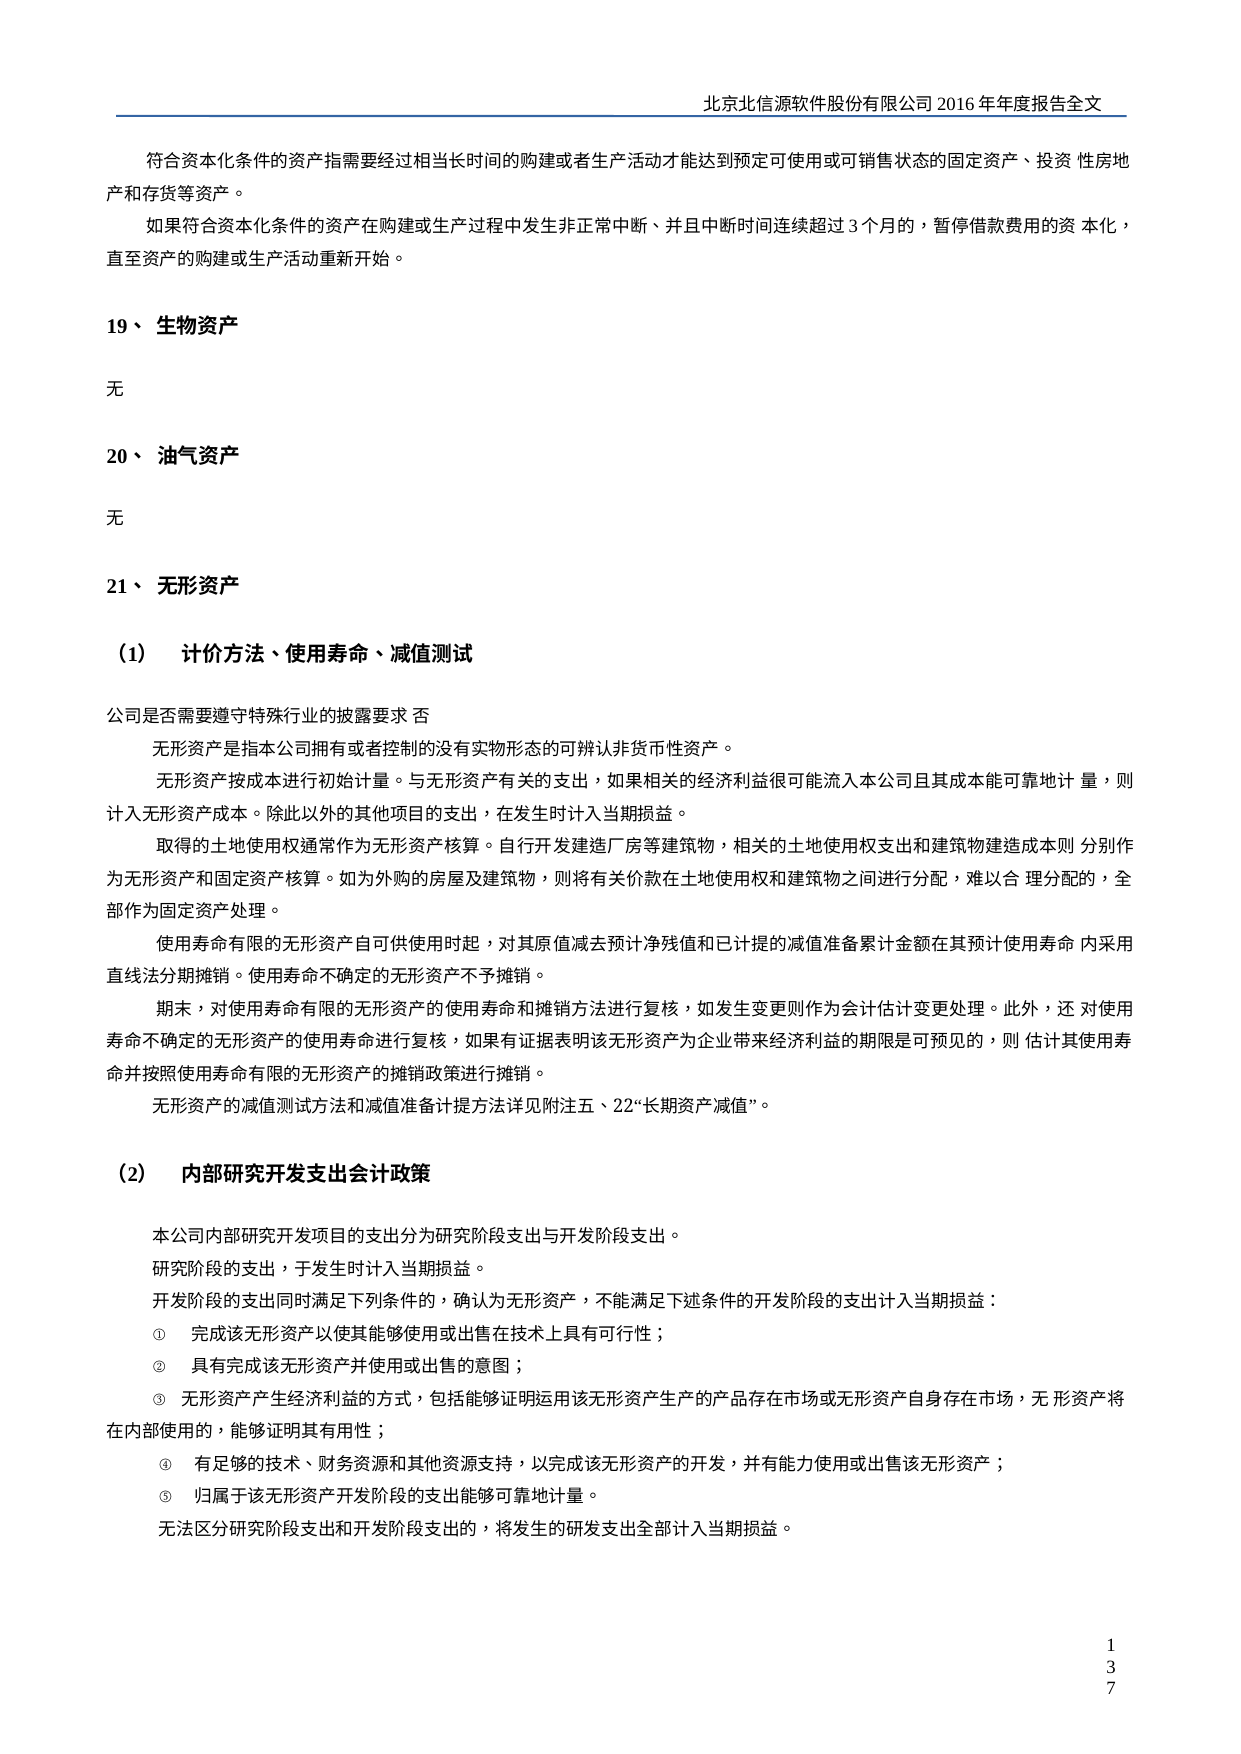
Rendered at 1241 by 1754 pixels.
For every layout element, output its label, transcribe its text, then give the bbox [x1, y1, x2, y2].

text 无法区分研究阶段支出和开发阶段支出的，将发生的研发支出全部计入当期损益。 [106, 1509, 1135, 1542]
text 如果符合资本化条件的资产在购建或生产过程中发生非正常中断、并且中断时间连续超过3个月的，暂停借款费用的资 本化，直至资产的购建或生产活动重新开始。 [106, 207, 1135, 272]
list 归属于该无形资产开发阶段的支出能够可靠地计量。 [106, 1477, 1135, 1509]
text 无 [106, 369, 1135, 402]
text 20、 油气资产 [106, 441, 1135, 470]
text 期末，对使用寿命有限的无形资产的使用寿命和摊销方法进行复核，如发生变更则作为会计估计变更处理。此外，还 对使用寿命不确定的无形资产的使用寿命进行复核，如果有证据表明该无形资产为企业带来经济利益的期限是可预见的，则 估计其使用寿命并按照使用寿命有限的无形资产的摊销政策进行摊销。 [106, 989, 1135, 1087]
text 开发阶段的支出同时满足下列条件的，确认为无形资产，不能满足下述条件的开发阶段的支出计入当期损益： [106, 1282, 1135, 1314]
list 具有完成该无形资产并使用或出售的意图； [106, 1347, 1135, 1379]
list 无形资产产生经济利益的方式，包括能够证明运用该无形资产生产的产品存在市场或无形资产自身存在市场，无 形资产将在内部使用的，能够证明其有用性； [106, 1379, 1135, 1444]
text 无 [106, 499, 1135, 531]
text 取得的土地使用权通常作为无形资产核算。自行开发建造厂房等建筑物，相关的土地使用权支出和建筑物建造成本则 分别作为无形资产和固定资产核算。如为外购的房屋及建筑物，则将有关价款在土地使用权和建筑物之间进行分配，难以合 理分配的，全部作为固定资产处理。 [106, 827, 1135, 924]
text 符合资本化条件的资产指需要经过相当长时间的购建或者生产活动才能达到预定可使用或可销售状态的固定资产、投资 性房地产和存货等资产。 [106, 142, 1135, 207]
list 有足够的技术、财务资源和其他资源支持，以完成该无形资产的开发，并有能力使用或出售该无形资产； [106, 1444, 1135, 1477]
list 完成该无形资产以使其能够使用或出售在技术上具有可行性； [106, 1314, 1135, 1347]
text 19、 生物资产 [106, 312, 1135, 340]
text （1） 计价方法、使用寿命、减值测试 [106, 639, 1135, 667]
text （2） 内部研究开发支出会计政策 [106, 1159, 1135, 1187]
text 使用寿命有限的无形资产自可供使用时起，对其原值减去预计净残值和已计提的减值准备累计金额在其预计使用寿命 内采用直线法分期摊销。使用寿命不确定的无形资产不予摊销。 [106, 924, 1135, 989]
text 21、 无形资产 [106, 571, 1135, 599]
text 无形资产是指本公司拥有或者控制的没有实物形态的可辨认非货币性资产。 [106, 729, 1135, 762]
text 无形资产的减值测试方法和减值准备计提方法详见附注五、22“长期资产减值”。 [106, 1087, 1135, 1119]
text 无形资产按成本进行初始计量。与无形资产有关的支出，如果相关的经济利益很可能流入本公司且其成本能可靠地计 量，则计入无形资产成本。除此以外的其他项目的支出，在发生时计入当期损益。 [106, 762, 1135, 827]
text 公司是否需要遵守特殊行业的披露要求 否 [106, 692, 1135, 729]
text 研究阶段的支出，于发生时计入当期损益。 [106, 1249, 1135, 1282]
text 本公司内部研究开发项目的支出分为研究阶段支出与开发阶段支出。 [106, 1217, 1135, 1249]
